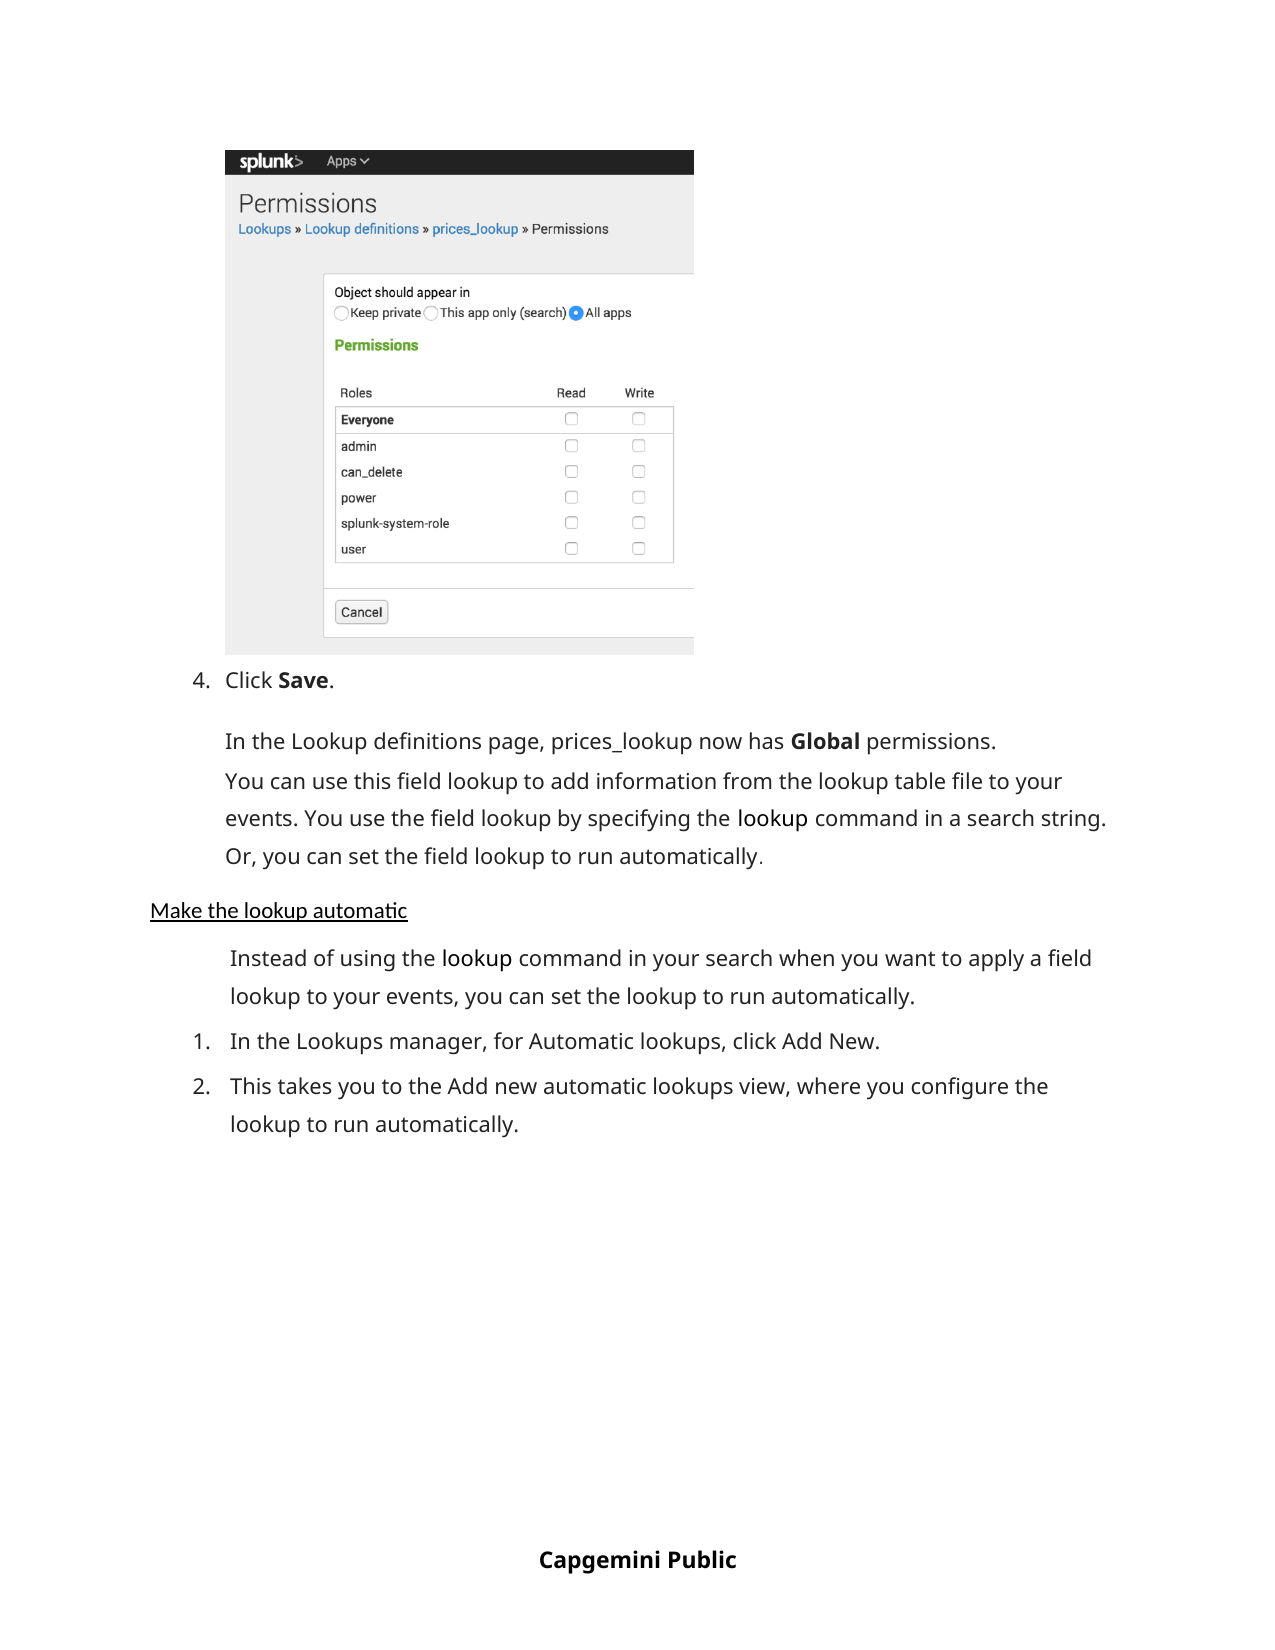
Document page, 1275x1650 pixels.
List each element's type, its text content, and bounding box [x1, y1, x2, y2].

text Make the lookup automatic [150, 887, 1125, 924]
text In the Lookup definitions page, prices_lookup now has Global permissions. [225, 726, 1125, 756]
text You can use this field lookup to add information from the lookup table file to your events. You use the field lookup by specifying the lookup command in a search string. Or, you can set the field lookup to run automatically. [225, 758, 1125, 871]
list This takes you to the Add new automatic lookups view, where you configure the lookup to run automatically. [192, 1064, 1125, 1139]
text Instead of using the lookup command in your search when you want to apply a field lookup to your events, you can set the lookup to run automatically. [230, 936, 1125, 1011]
picture [225, 150, 694, 655]
list Click Save. [192, 657, 1125, 695]
list In the Lookups manager, for Automatic lookups, click Add New. [192, 1018, 1125, 1056]
